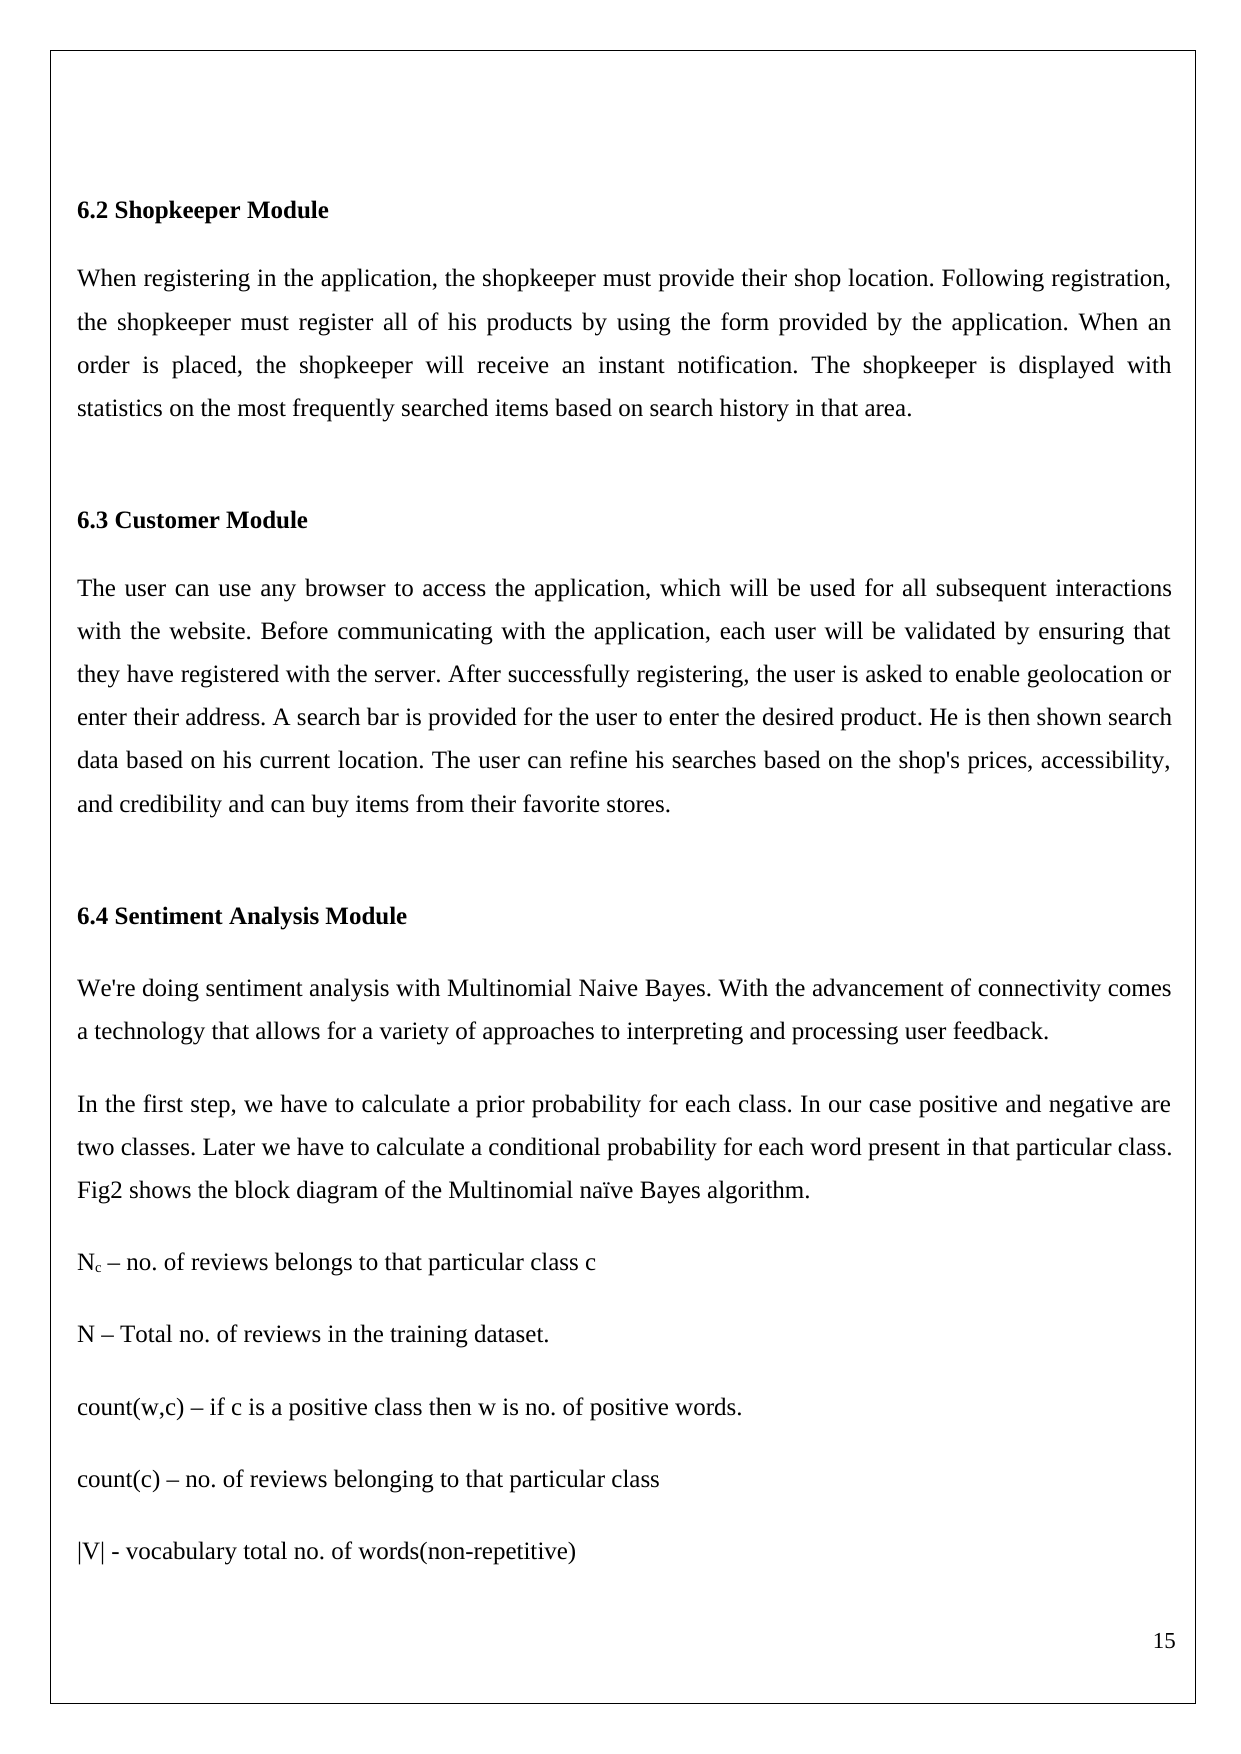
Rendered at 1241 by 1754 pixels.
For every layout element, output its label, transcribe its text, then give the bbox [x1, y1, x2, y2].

text N – Total no. of reviews in the training dataset. [77, 1319, 1173, 1348]
text count(c) – no. of reviews belonging to that particular class [77, 1464, 1173, 1493]
text 6.4 Sentiment Analysis Module [77, 901, 1173, 930]
text We're doing sentiment analysis with Multinomial Naive Bayes. With the advancement of connectivity comes a technology that allows for a variety of approaches to interpreting and processing user feedback. [77, 973, 1173, 1045]
text 6.3 Customer Module [77, 505, 1173, 534]
text Nc – no. of reviews belongs to that particular class c [77, 1247, 1173, 1276]
text count(w,c) – if c is a positive class then w is no. of positive words. [77, 1392, 1173, 1421]
text 6.2 Shopkeeper Module [77, 195, 1173, 224]
text When registering in the application, the shopkeeper must provide their shop location. Following registration, the shopkeeper must register all of his products by using the form provided by the application. When an order is placed, the shopkeeper will receive an instant notification. The shopkeeper is displayed with statistics on the most frequently searched items based on search history in that area. [77, 263, 1173, 422]
text |V| - vocabulary total no. of words(non-repetitive) [77, 1536, 1173, 1565]
text In the first step, we have to calculate a prior probability for each class. In our case positive and negative are two classes. Later we have to calculate a conditional probability for each word present in that particular class. Fig2 shows the block diagram of the Multinomial naïve Bayes algorithm. [77, 1089, 1173, 1204]
text The user can use any browser to access the application, which will be used for all subsequent interactions with the website. Before communicating with the application, each user will be validated by ensuring that they have registered with the server. After successfully registering, the user is asked to enable geolocation or enter their address. A search bar is provided for the user to enter the desired product. He is then shown search data based on his current location. The user can refine his searches based on the shop's prices, accessibility, and credibility and can buy items from their favorite stores. [77, 573, 1173, 817]
